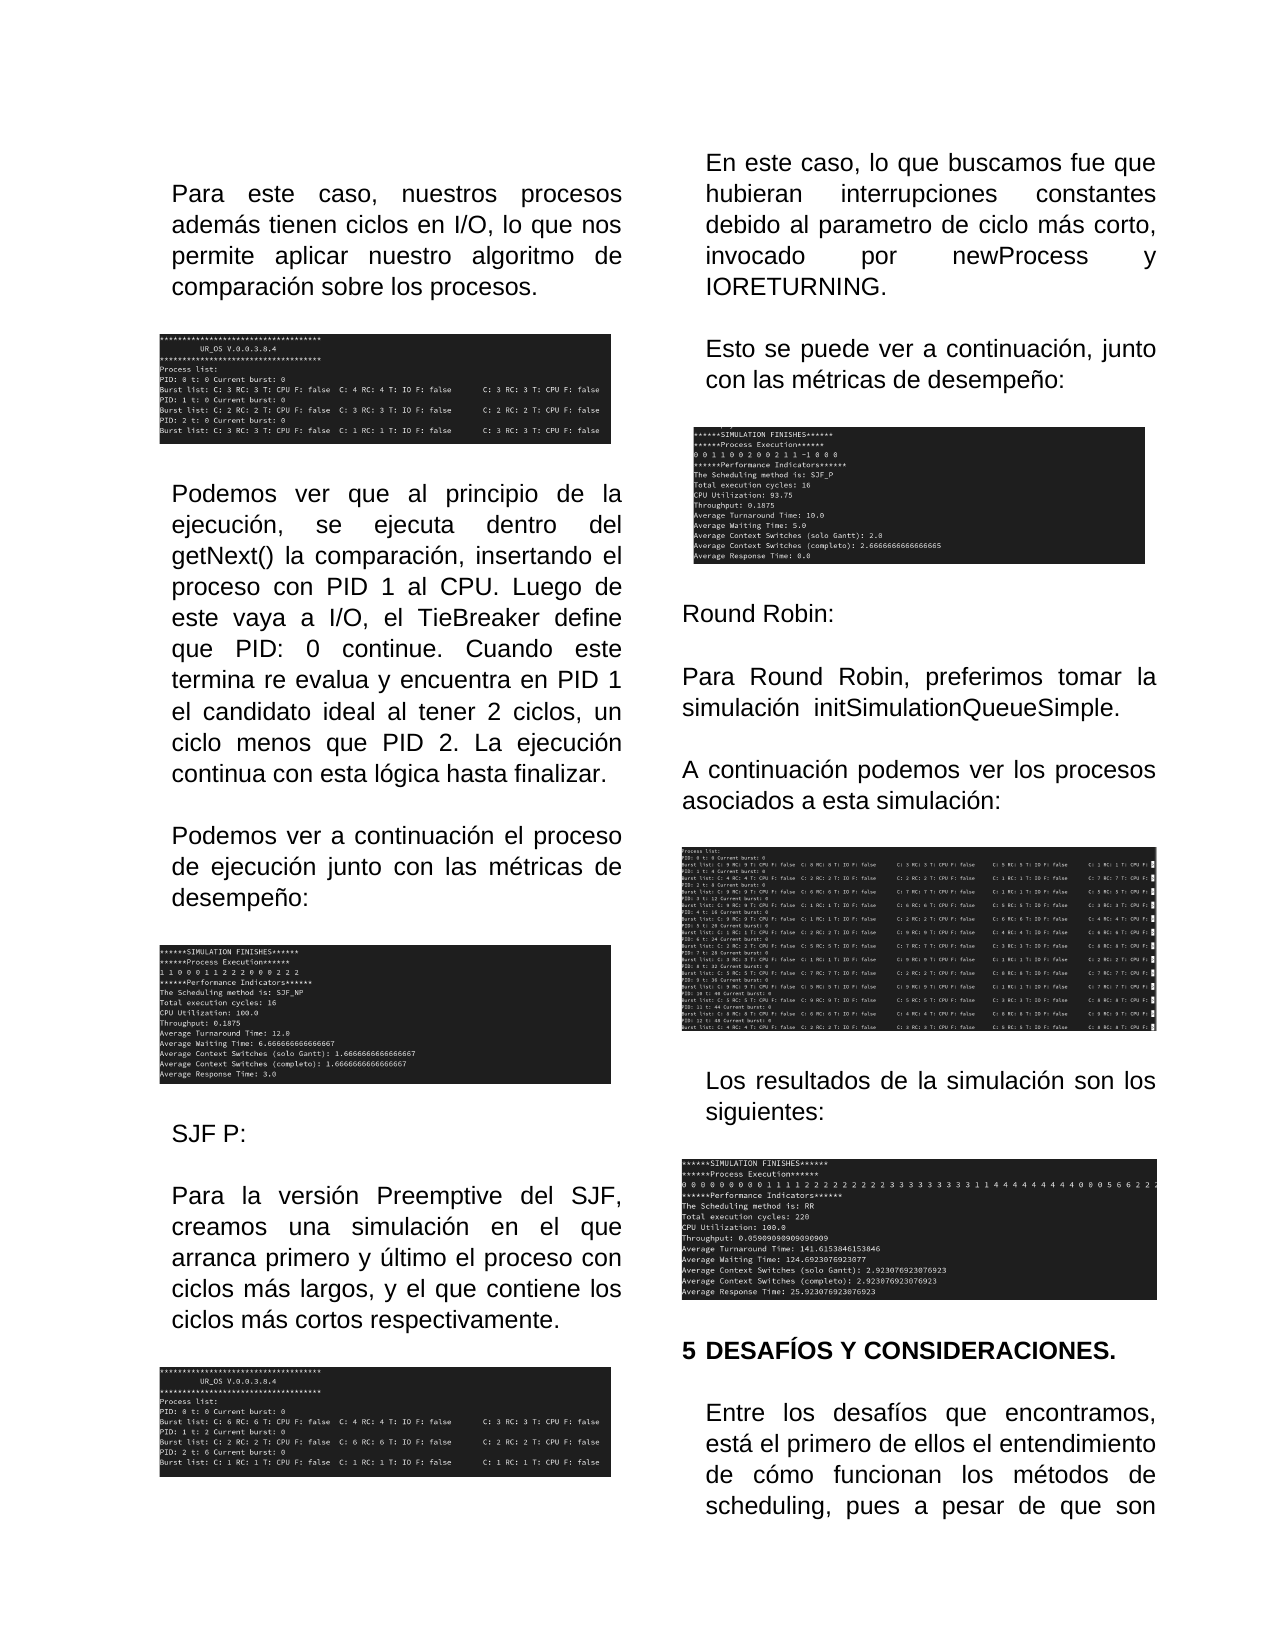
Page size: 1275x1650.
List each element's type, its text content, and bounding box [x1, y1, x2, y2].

list DESAFÍOS Y CONSIDERACIONES. [682, 1336, 1157, 1364]
list Podemos ver a continuación el proceso de ejecución junto con las métricas de desempeño: [171, 821, 623, 911]
list A continuación podemos ver los procesos asociados a esta simulación: [682, 755, 1157, 814]
list Round Robin: [682, 599, 1157, 628]
list Para Round Robin, preferimos tomar la simulación initSimulationQueueSimple. [682, 662, 1157, 721]
list Para este caso, nuestros procesos además tienen ciclos en I/O, lo que nos permite aplicar nuestro algoritmo de comparación sobre los procesos. [171, 179, 623, 301]
list Para la versión Preemptive del SJF, creamos una simulación en el que arranca primero y último el proceso con ciclos más largos, y el que contiene los ciclos más cortos respectivamente. [171, 1181, 623, 1334]
list SJF P: [171, 1119, 623, 1148]
picture [693, 427, 1145, 564]
picture [159, 945, 611, 1084]
picture [681, 847, 1157, 1031]
picture [681, 1159, 1157, 1300]
picture [159, 334, 611, 444]
list Los resultados de la simulación son los siguientes: [705, 1066, 1157, 1126]
list Podemos ver que al principio de la ejecución, se ejecuta dentro del getNext() la comparación, insertando el proceso con PID 1 al CPU. Luego de este vaya a I/O, el TieBreaker define que PID: 0 continue. Cuando este termina re evalua y encuentra en PID 1 el candidato ideal al tener 2 ciclos, un ciclo menos que PID 2. La ejecución continua con esta lógica hasta finalizar. [171, 479, 623, 787]
list Esto se puede ver a continuación, junto con las métricas de desempeño: [705, 334, 1157, 394]
picture [159, 1367, 611, 1477]
list En este caso, lo que buscamos fue que hubieran interrupciones constantes debido al parametro de ciclo más corto, invocado por newProcess y IORETURNING. [705, 148, 1157, 301]
